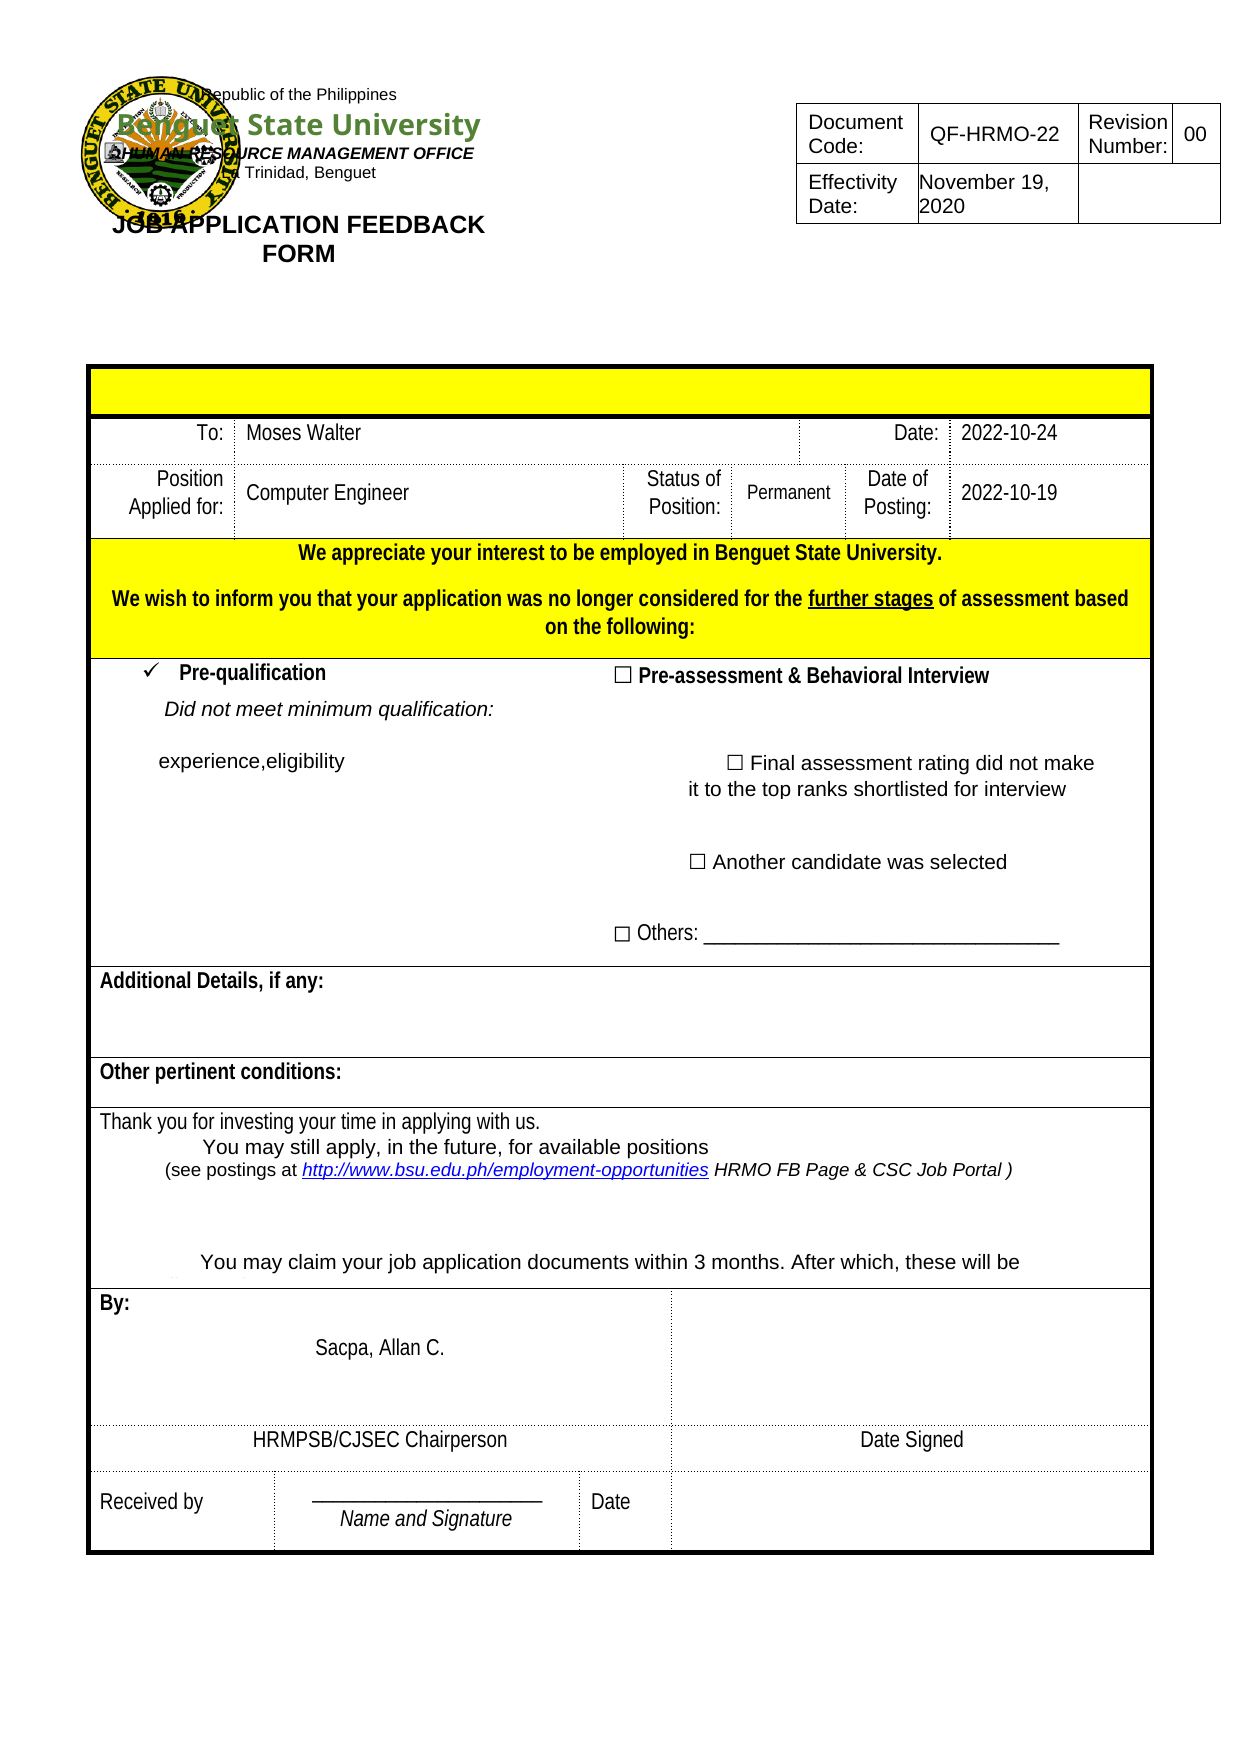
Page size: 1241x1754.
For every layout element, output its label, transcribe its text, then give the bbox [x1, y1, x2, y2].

table_cell Status of Position: [624, 464, 732, 538]
table_header [91, 369, 1150, 414]
table_cell Date of Posting: [845, 464, 950, 538]
picture [150, 225, 158, 230]
table_cell 2022-10-19 [950, 464, 1150, 538]
table_cell Thank you for investing your time in applying with us. [91, 1108, 1150, 1288]
table_cell Moses Walter [235, 419, 800, 464]
table_cell Additional Details, if any: [91, 967, 1150, 1057]
table_cell Permanent [732, 464, 845, 538]
table_cell ☐ Pre-assessment & Behavioral Interview ◻ Others: __________________________________ [601, 659, 1150, 966]
table_cell Received by [91, 1471, 274, 1550]
table_cell Pre-qualification [91, 659, 601, 966]
table_cell Date Signed [672, 1425, 1150, 1471]
table_cell Position Applied for: [91, 464, 235, 538]
picture [131, 218, 141, 230]
picture [75, 71, 244, 231]
table_cell [672, 1471, 1150, 1550]
table_cell [672, 1289, 1150, 1424]
table_cell HRMPSB/CJSEC Chairperson [91, 1425, 672, 1471]
table_cell By: Sacpa, Allan C. [91, 1289, 672, 1424]
table_cell Date: [800, 419, 950, 464]
table_cell ______________________ Name and Signature [275, 1471, 579, 1550]
table_cell Other pertinent conditions: [91, 1058, 1150, 1107]
table_cell We appreciate your interest to be employed in Benguet State University. We wish to inform you that your application was no longer considered for the further stages of assessment based on the following: [91, 539, 1150, 658]
table_cell To: [91, 419, 235, 464]
table_cell 2022-10-24 [950, 419, 1150, 464]
table_cell Date [580, 1471, 672, 1550]
table_cell Computer Engineer [235, 464, 624, 538]
